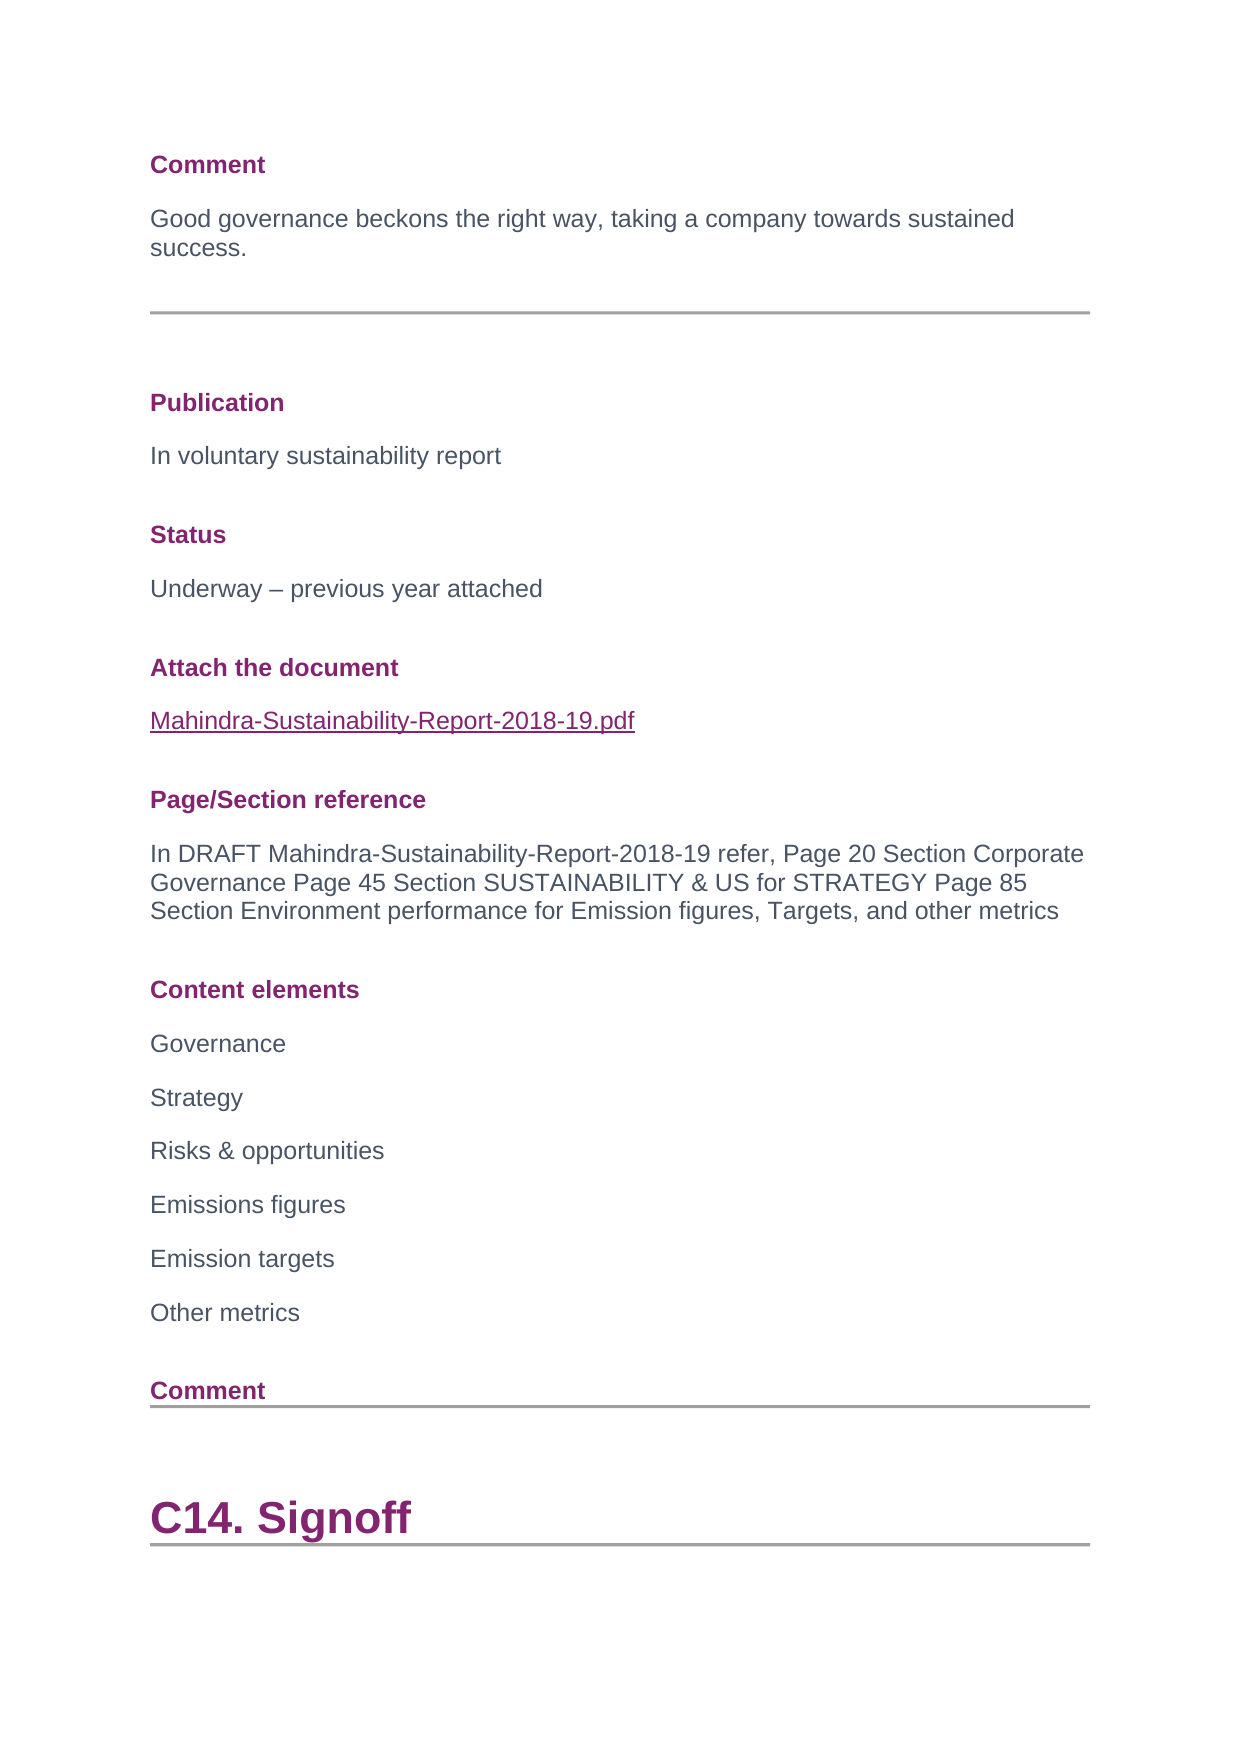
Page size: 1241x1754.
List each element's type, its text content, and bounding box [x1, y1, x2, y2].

text Underway – previous year attached [150, 574, 1090, 603]
text Risks & opportunities [150, 1136, 1090, 1165]
subtitle Content elements [150, 975, 1090, 1004]
subtitle Comment [150, 1376, 1090, 1405]
text Emission targets [150, 1244, 1090, 1273]
text Strategy [150, 1083, 1090, 1111]
subtitle Attach the document [150, 653, 1090, 681]
text In voluntary sustainability report [150, 441, 1090, 470]
subtitle C14. Signoff [150, 1435, 1090, 1543]
text Good governance beckons the right way, taking a company towards sustained success. [150, 204, 1090, 261]
subtitle Publication [150, 388, 1090, 416]
subtitle Comment [150, 150, 1090, 179]
subtitle Status [150, 520, 1090, 549]
subtitle Page/Section reference [150, 785, 1090, 814]
text In DRAFT Mahindra-Sustainability-Report-2018-19 refer, Page 20 Section Corporate Governance Page 45 Section SUSTAINABILITY & US for STRATEGY Page 85 Section Environment performance for Emission figures, Targets, and other metrics [150, 839, 1090, 925]
text Mahindra-Sustainability-Report-2018-19.pdf [150, 706, 1090, 735]
text Other metrics [150, 1298, 1090, 1326]
text Emissions figures [150, 1190, 1090, 1219]
text Governance [150, 1029, 1090, 1058]
